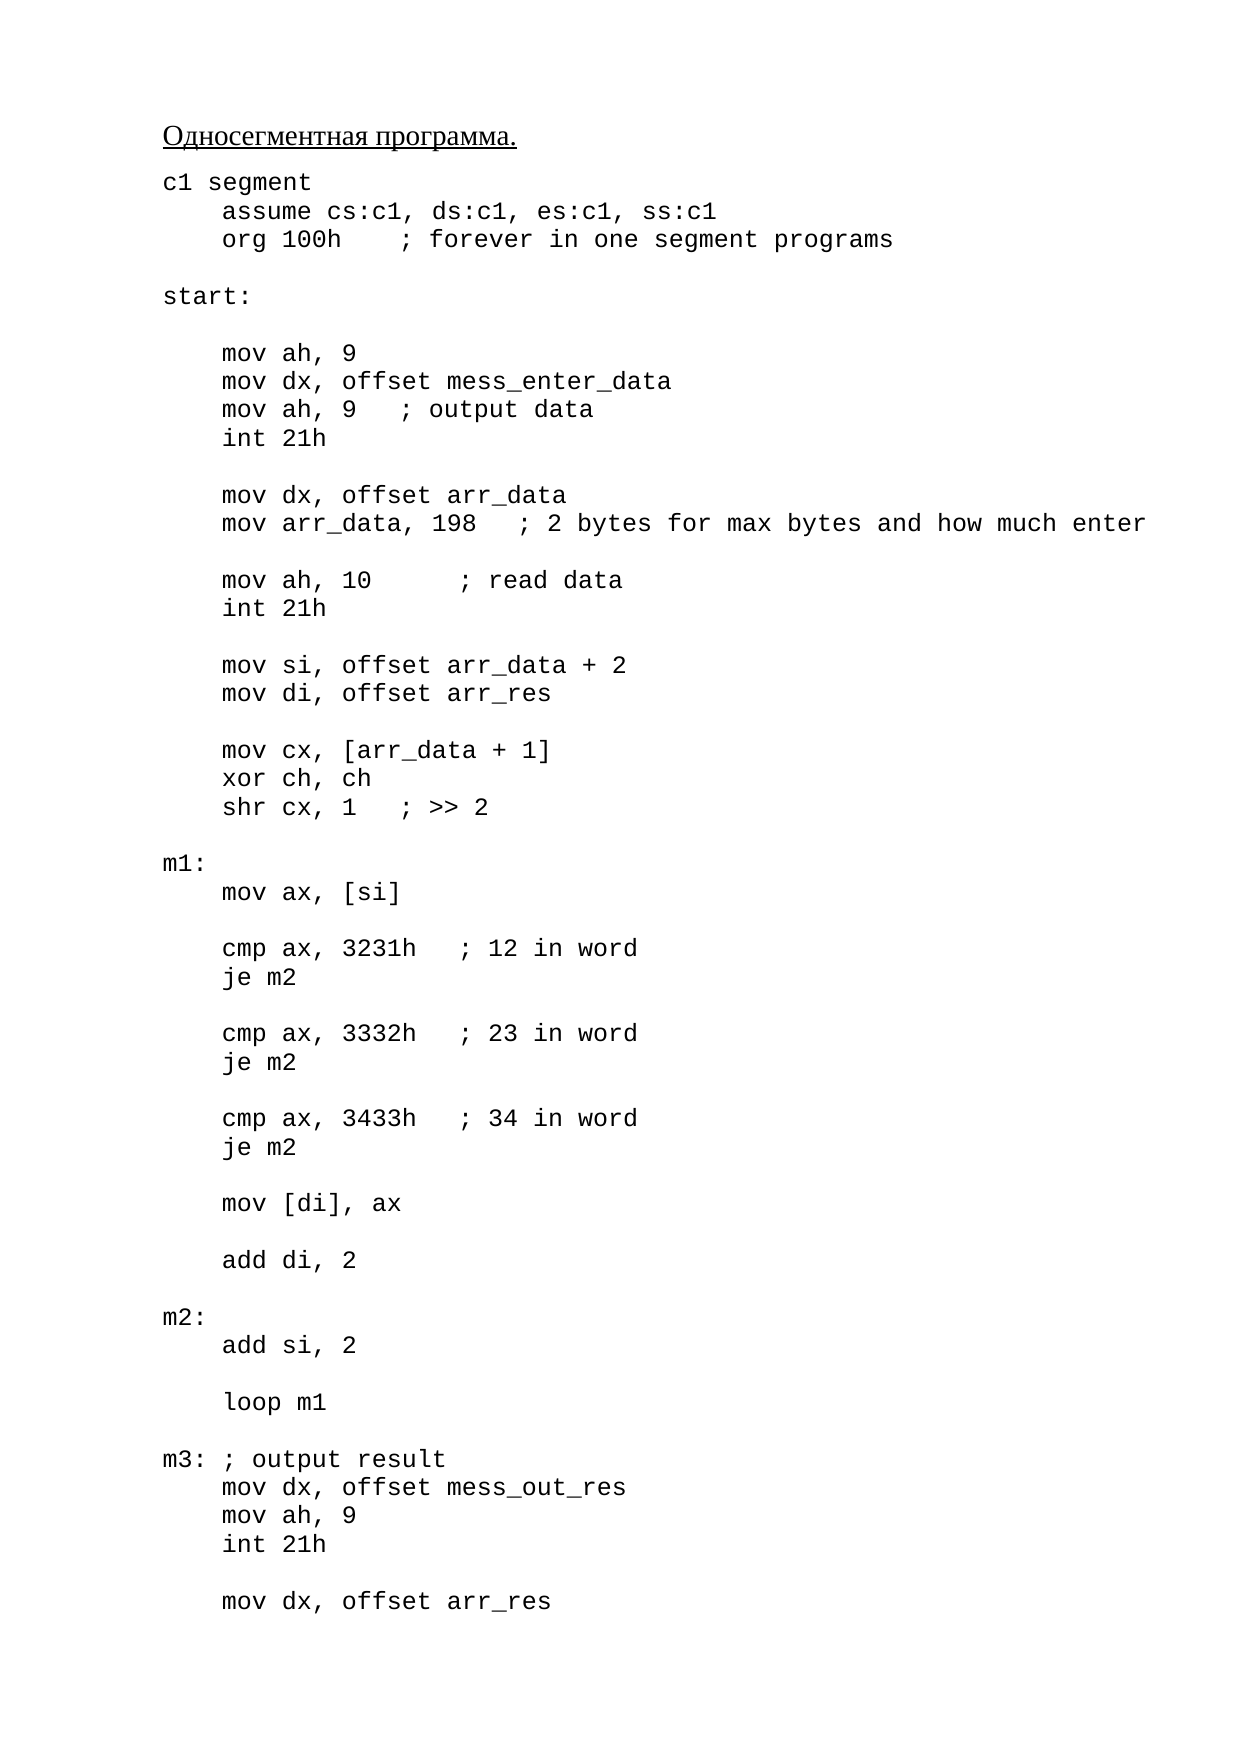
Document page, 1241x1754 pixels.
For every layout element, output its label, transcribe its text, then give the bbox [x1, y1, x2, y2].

text int 21h [162, 596, 1152, 624]
text je m2 [162, 964, 1152, 992]
text add si, 2 [162, 1332, 1152, 1361]
text mov ax, [si] [162, 879, 1152, 907]
text start: [162, 283, 1152, 312]
text mov dx, offset mess_out_res [162, 1474, 1152, 1503]
text mov ah, 9 [162, 340, 1152, 369]
text cmp ax, 3433h ; 34 in word [162, 1106, 1152, 1134]
text mov ah, 9 [162, 1503, 1152, 1531]
text m3: ; output result [162, 1446, 1152, 1474]
text mov cx, [arr_data + 1] [162, 737, 1152, 766]
text m1: [162, 851, 1152, 879]
text mov [di], ax [162, 1191, 1152, 1219]
text mov ah, 10 ; read data [162, 567, 1152, 596]
text int 21h [162, 1531, 1152, 1559]
text mov si, offset arr_data + 2 [162, 652, 1152, 681]
text mov di, offset arr_res [162, 681, 1152, 709]
text mov arr_data, 198 ; 2 bytes for max bytes and how much enter [162, 511, 1152, 539]
text int 21h [162, 425, 1152, 454]
text cmp ax, 3231h ; 12 in word [162, 936, 1152, 964]
text assume cs:c1, ds:c1, es:c1, ss:c1 [162, 198, 1152, 227]
text org 100h ; forever in one segment programs [162, 227, 1152, 255]
text Односегментная программа. [162, 118, 1152, 152]
text mov ah, 9 ; output data [162, 397, 1152, 425]
text xor ch, ch [162, 766, 1152, 794]
text mov dx, offset arr_data [162, 482, 1152, 511]
text m2: [162, 1304, 1152, 1332]
text shr cx, 1 ; >> 2 [162, 794, 1152, 822]
text mov dx, offset arr_res [162, 1588, 1152, 1617]
text je m2 [162, 1134, 1152, 1162]
text loop m1 [162, 1389, 1152, 1417]
text mov dx, offset mess_enter_data [162, 369, 1152, 397]
text c1 segment [162, 170, 1152, 198]
text cmp ax, 3332h ; 23 in word [162, 1021, 1152, 1049]
text je m2 [162, 1049, 1152, 1077]
text add di, 2 [162, 1247, 1152, 1276]
